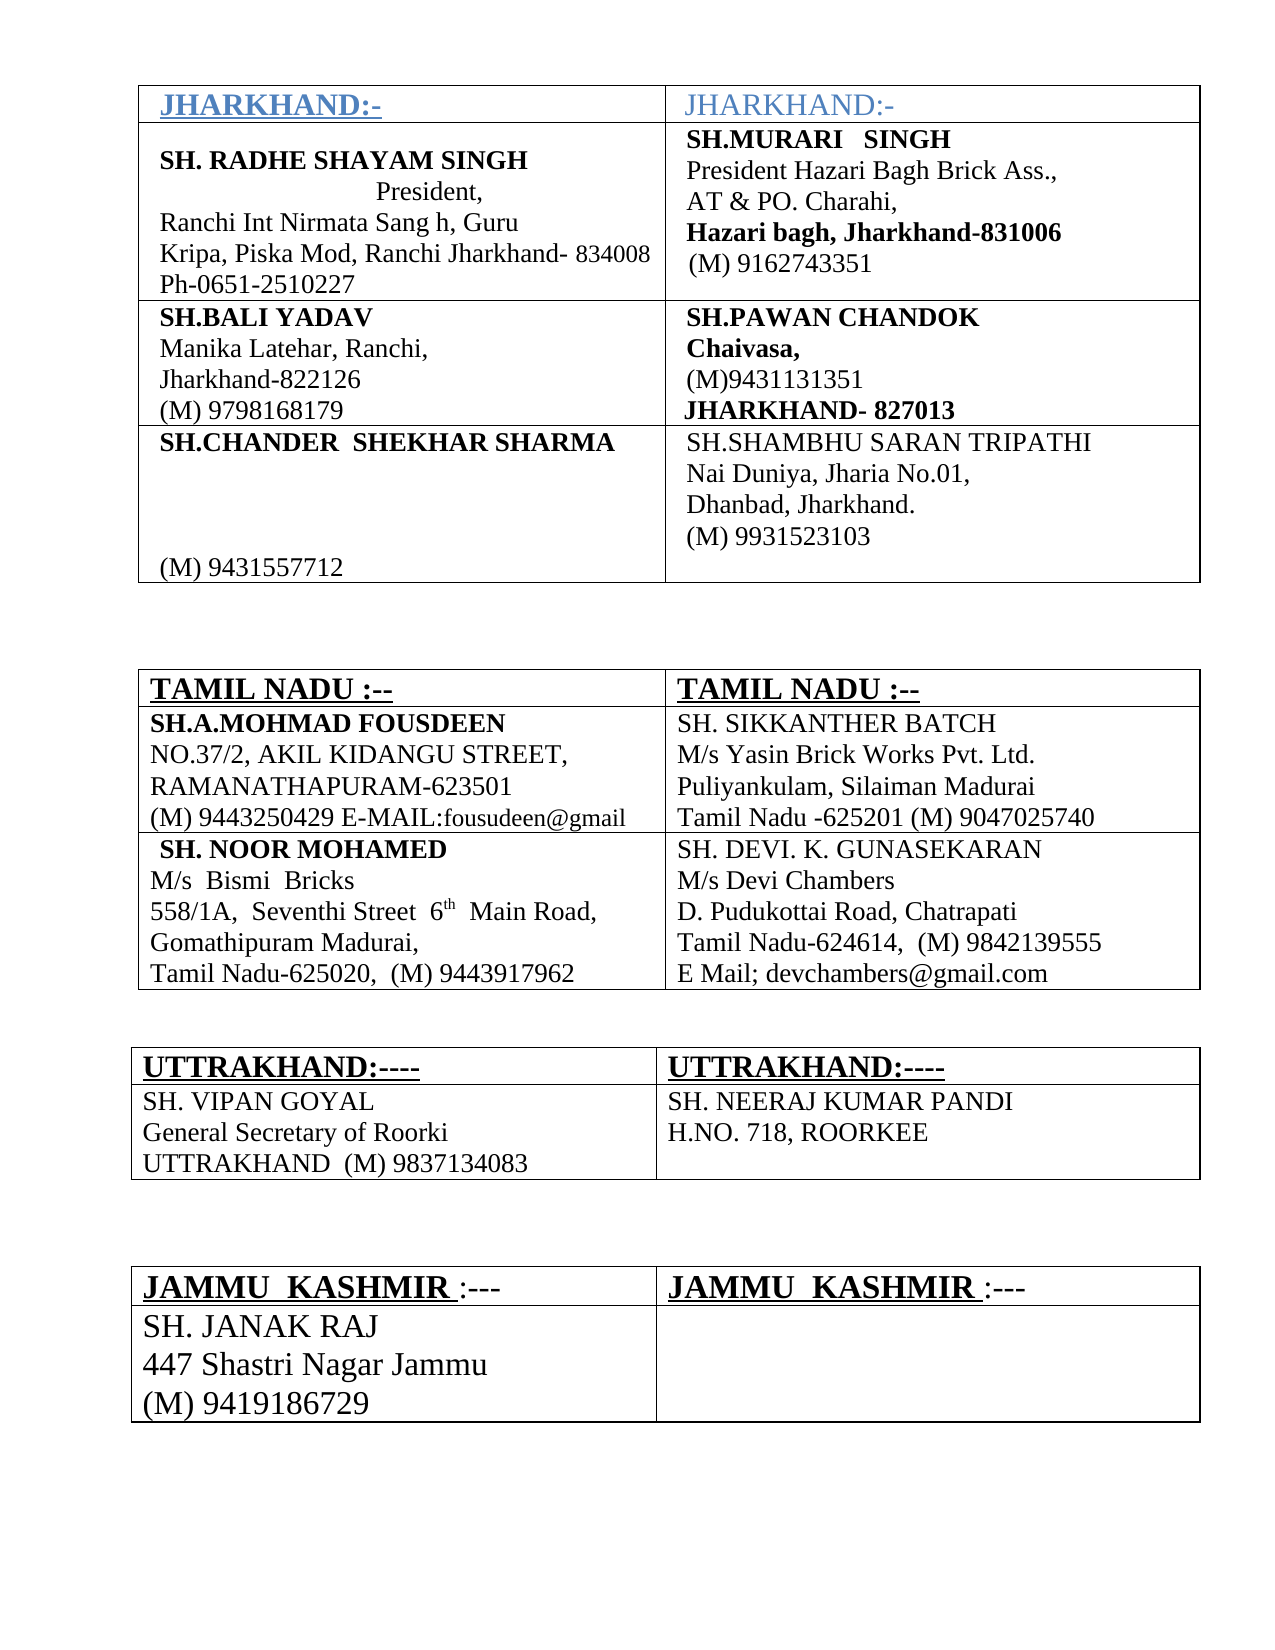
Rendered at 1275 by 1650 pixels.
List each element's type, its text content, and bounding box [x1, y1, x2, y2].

table_cell SH. NOOR MOHAMED M/s Bismi Bricks 558/1A, Seventhi Street 6th Main Road, Gomathipuram Madurai, Tamil Nadu-625020, (M) 9443917962 [139, 833, 665, 989]
table_cell SH. DEVI. K. GUNASEKARAN M/s Devi Chambers D. Pudukottai Road, Chatrapati Tamil Nadu-624614, (M) 9842139555 E Mail; devchambers@gmail.com [666, 833, 1199, 989]
table_header JHARKHAND:- [666, 86, 1199, 122]
table_cell SH. NEERAJ KUMAR PANDI H.NO. 718, ROORKEE [657, 1085, 1199, 1179]
table_header JHARKHAND:- [139, 86, 665, 122]
table_header UTTRAKHAND:---- [132, 1048, 656, 1084]
table_cell SH.MURARI SINGH President Hazari Bagh Brick Ass., AT & PO. Charahi, Hazari bagh, Jharkhand-831006 (M) 9162743351 [666, 123, 1199, 299]
table_cell [657, 1306, 1199, 1421]
table_header TAMIL NADU :-- [666, 670, 1199, 706]
table_cell SH.SHAMBHU SARAN TRIPATHI Nai Duniya, Jharia No.01, Dhanbad, Jharkhand. (M) 9931523103 [666, 426, 1199, 582]
table_header TAMIL NADU :-- [139, 670, 665, 706]
table_cell SH. JANAK RAJ 447 Shastri Nagar Jammu (M) 9419186729 [132, 1306, 656, 1421]
table_cell SH.PAWAN CHANDOK Chaivasa, (M)9431131351 JHARKHAND- 827013 [666, 301, 1199, 425]
table_cell SH. RADHE SHAYAM SINGH President, Ranchi Int Nirmata Sang h, Guru Kripa, Piska Mod, Ranchi Jharkhand- 834008 Ph-0651-2510227 [139, 123, 665, 299]
table_cell SH.CHANDER SHEKHAR SHARMA (M) 9431557712 [139, 426, 665, 582]
table_cell SH.A.MOHMAD FOUSDEEN NO.37/2, AKIL KIDANGU STREET, RAMANATHAPURAM-623501 (M) 9443250429 E-MAIL:fousudeen@gmail [139, 707, 665, 832]
table_cell SH.BALI YADAV Manika Latehar, Ranchi, Jharkhand-822126 (M) 9798168179 [139, 301, 665, 425]
table_cell SH. VIPAN GOYAL General Secretary of Roorki UTTRAKHAND (M) 9837134083 [132, 1085, 656, 1179]
table_cell SH. SIKKANTHER BATCH M/s Yasin Brick Works Pvt. Ltd. Puliyankulam, Silaiman Madurai Tamil Nadu -625201 (M) 9047025740 [666, 707, 1199, 832]
table_header JAMMU KASHMIR :--- [657, 1267, 1199, 1305]
table_header JAMMU KASHMIR :--- [132, 1267, 656, 1305]
table_header UTTRAKHAND:---- [657, 1048, 1199, 1084]
